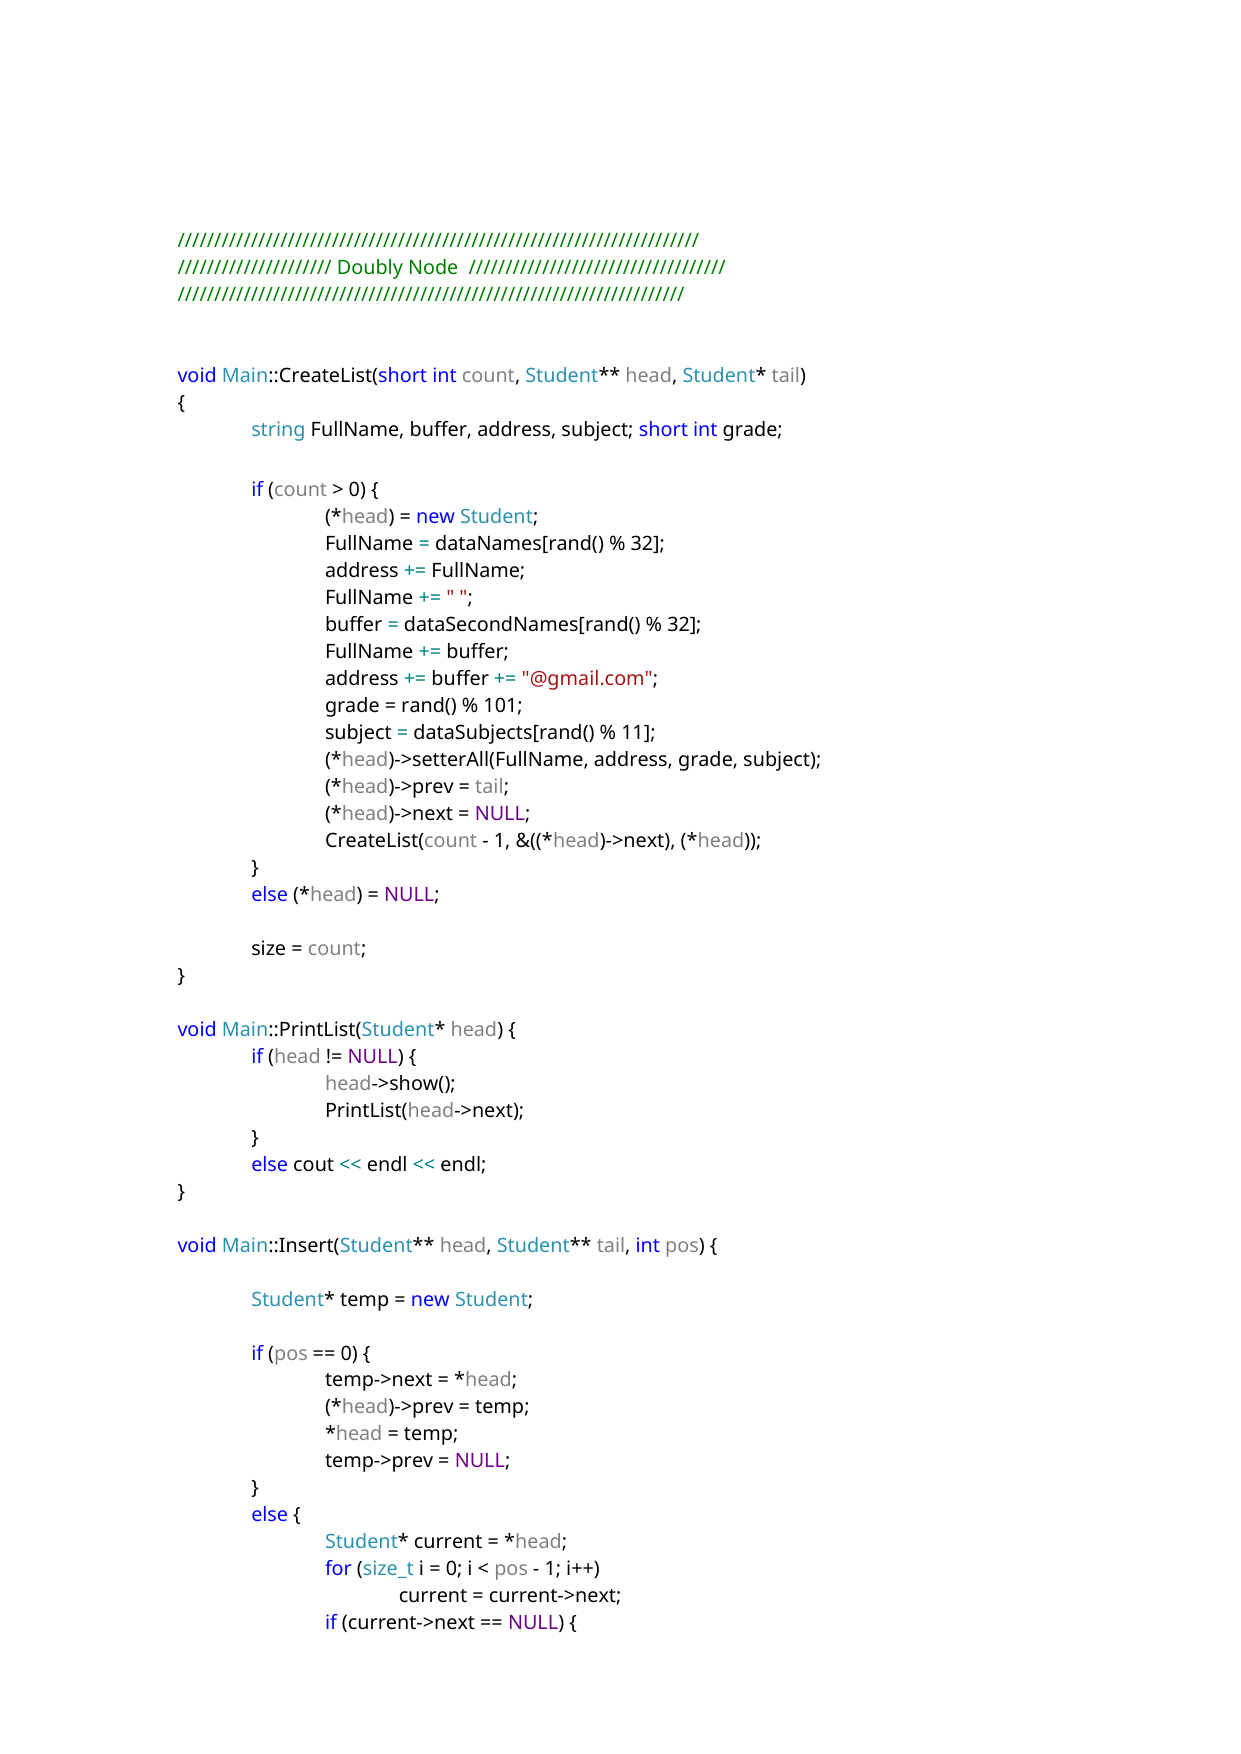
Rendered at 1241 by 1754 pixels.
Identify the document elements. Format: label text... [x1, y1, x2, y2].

text ///////////////////// Doubly Node /////////////////////////////////// [177, 253, 1137, 280]
text if (head != NULL) { [177, 1042, 1137, 1069]
text if (current->next == NULL) { [177, 1608, 1137, 1636]
text (*head)->prev = temp; [177, 1393, 1137, 1420]
text (*head)->prev = tail; [177, 772, 1137, 799]
text *head = temp; [177, 1420, 1137, 1447]
text temp->next = *head; [177, 1366, 1137, 1393]
text else (*head) = NULL; [177, 880, 1137, 907]
text Student* current = *head; [177, 1528, 1137, 1554]
text (*head) = new Student; [177, 502, 1137, 529]
text { [177, 388, 1137, 415]
text void Main::CreateList(short int count, Student** head, Student* tail) [177, 361, 1137, 388]
text head->show(); [177, 1069, 1137, 1096]
text } [177, 1474, 1137, 1501]
text void Main::PrintList(Student* head) { [177, 1015, 1137, 1042]
text string FullName, buffer, address, subject; short int grade; [177, 415, 1137, 442]
text void Main::Insert(Student** head, Student** tail, int pos) { [177, 1231, 1137, 1258]
text Student* temp = new Student; [177, 1285, 1137, 1312]
text else { [177, 1501, 1137, 1528]
text ///////////////////////////////////////////////////////////////////// [177, 280, 1137, 307]
text buffer = dataSecondNames[rand() % 32]; [177, 610, 1137, 637]
text FullName += " "; [177, 583, 1137, 610]
text (*head)->setterAll(FullName, address, grade, subject); [177, 745, 1137, 772]
text size = count; [177, 934, 1137, 961]
text if (count > 0) { [177, 475, 1137, 502]
text /////////////////////////////////////////////////////////////////////// [177, 226, 1137, 253]
text for (size_t i = 0; i < pos - 1; i++) [177, 1554, 1137, 1582]
text subject = dataSubjects[rand() % 11]; [177, 718, 1137, 745]
text } [177, 1177, 1137, 1204]
text grade = rand() % 101; [177, 691, 1137, 718]
text address += FullName; [177, 556, 1137, 583]
text FullName += buffer; [177, 637, 1137, 664]
text current = current->next; [177, 1582, 1137, 1608]
text if (pos == 0) { [177, 1339, 1137, 1366]
text (*head)->next = NULL; [177, 799, 1137, 826]
text } [177, 1123, 1137, 1150]
text PrintList(head->next); [177, 1096, 1137, 1123]
text } [177, 853, 1137, 880]
text else cout << endl << endl; [177, 1150, 1137, 1177]
text address += buffer += "@gmail.com"; [177, 664, 1137, 691]
text FullName = dataNames[rand() % 32]; [177, 529, 1137, 556]
text CreateList(count - 1, &((*head)->next), (*head)); [177, 826, 1137, 853]
text temp->prev = NULL; [177, 1447, 1137, 1474]
text } [177, 961, 1137, 988]
